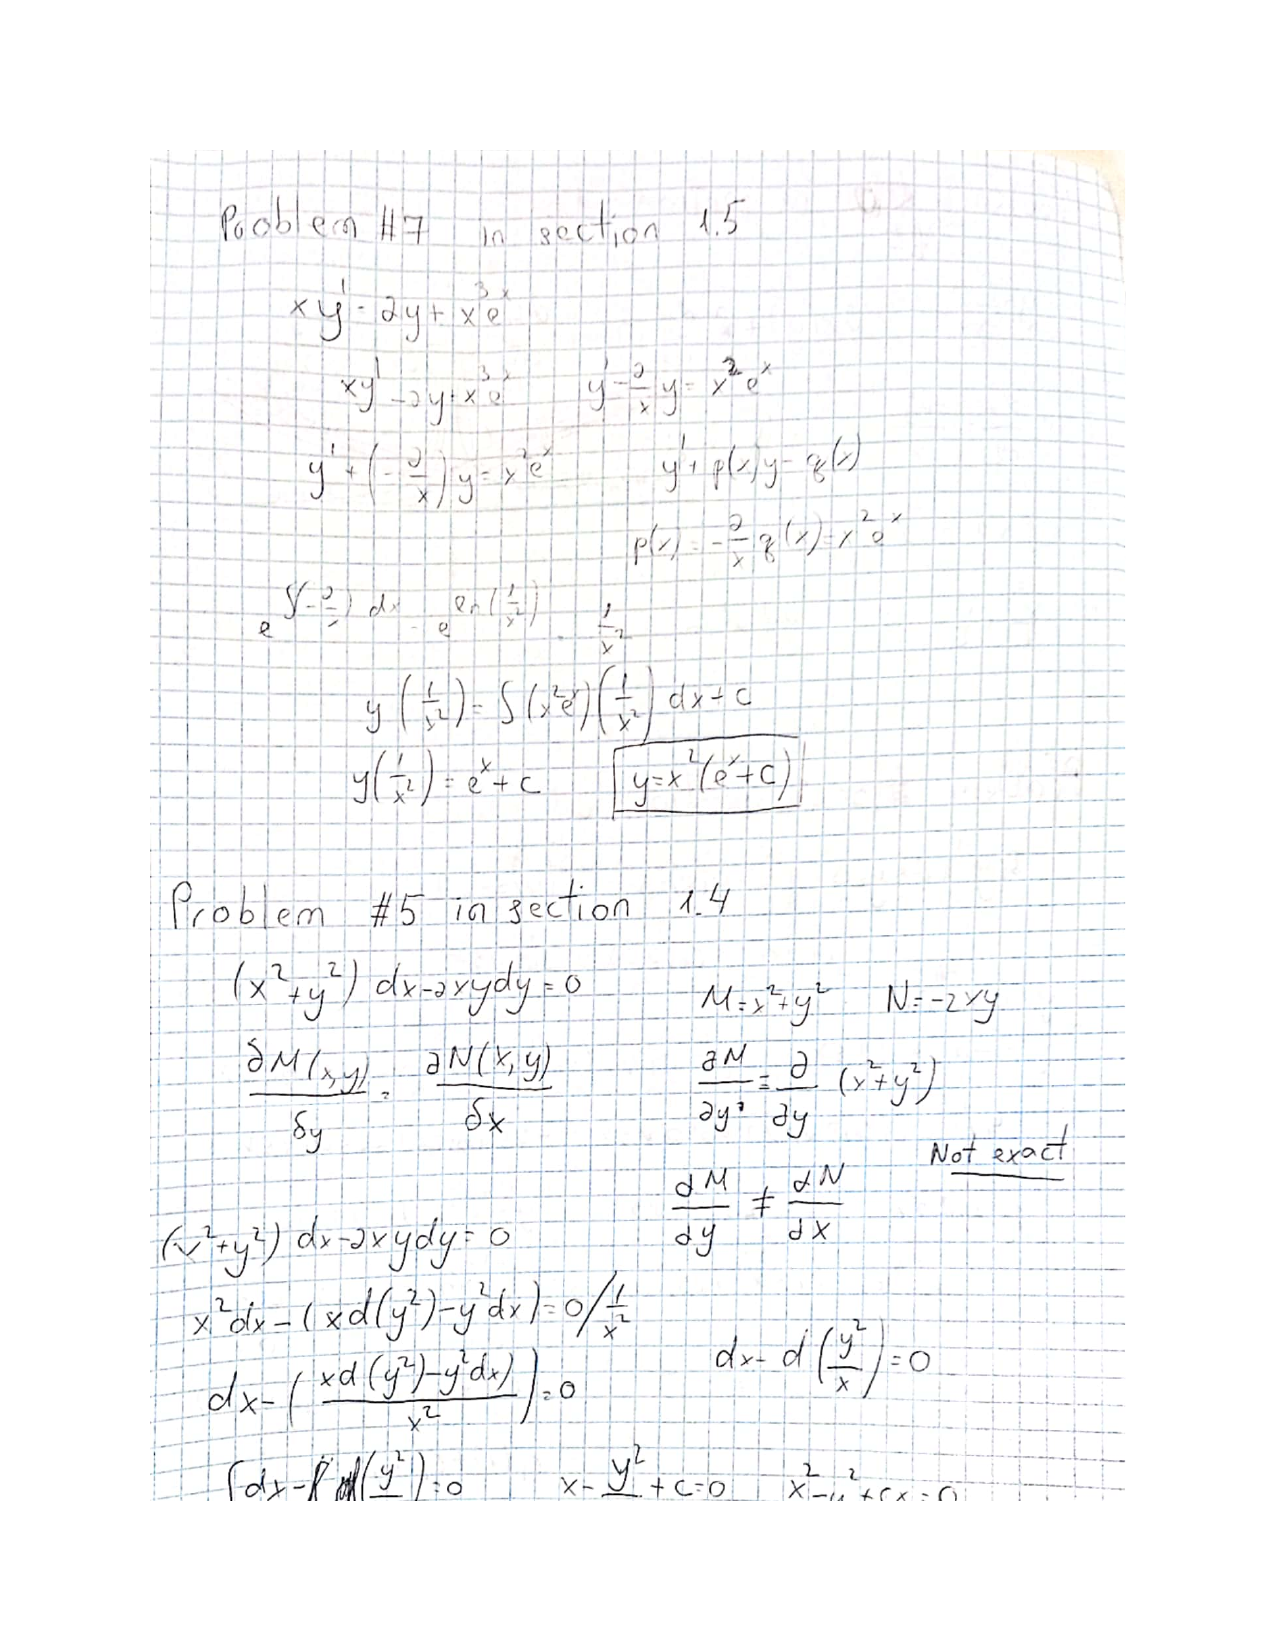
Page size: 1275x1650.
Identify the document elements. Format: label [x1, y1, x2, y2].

picture [150, 150, 1125, 1501]
